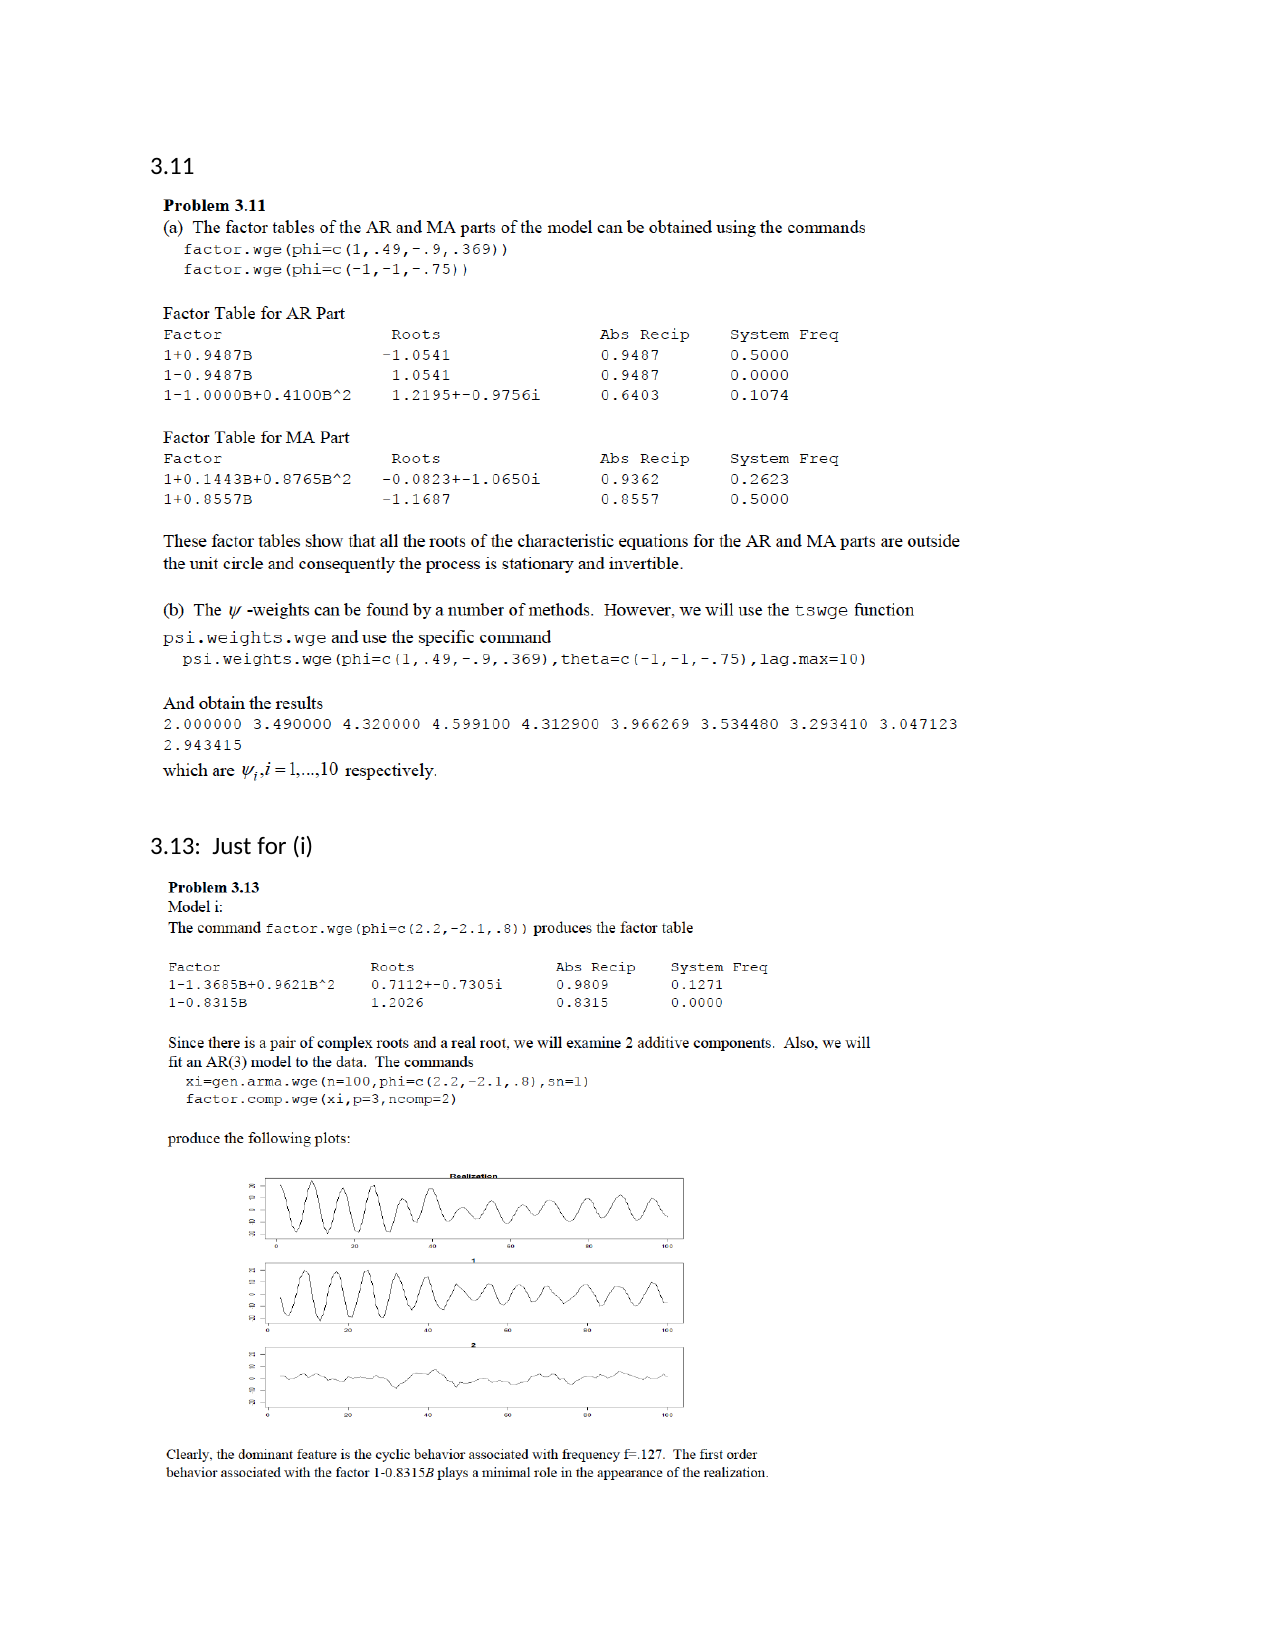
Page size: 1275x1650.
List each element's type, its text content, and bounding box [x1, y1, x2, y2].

text 3.11 [150, 150, 1125, 181]
picture [150, 860, 884, 1492]
picture [150, 180, 979, 800]
text 3.13: Just for (i) [150, 830, 1125, 860]
